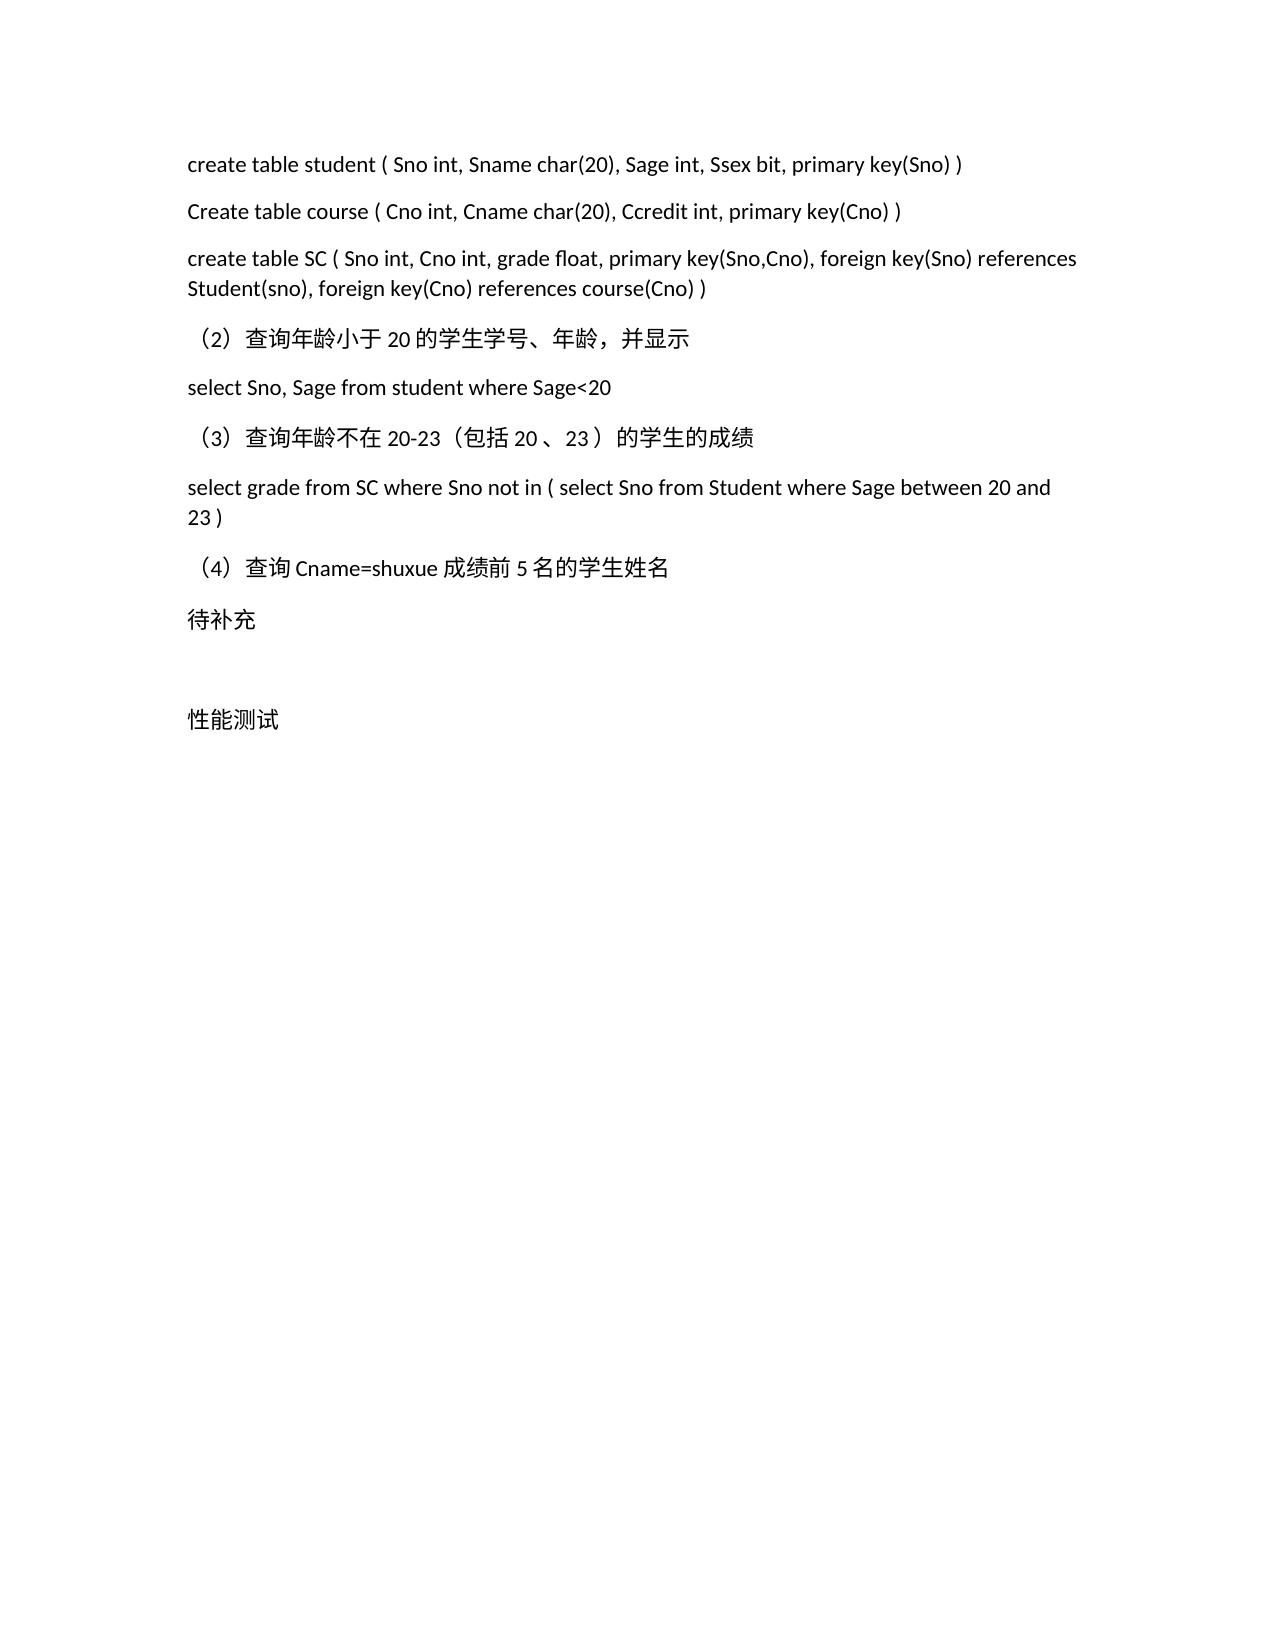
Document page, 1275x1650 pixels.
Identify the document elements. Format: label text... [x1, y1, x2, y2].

text select grade from SC where Sno not in ( select Sno from Student where Sage between 20 and 23 ) [187, 473, 1087, 531]
text 待补充 [187, 602, 1087, 636]
text select Sno, Sage from student where Sage<20 [187, 373, 1087, 401]
text （3）查询年龄不在20-23（包括20 、23 ）的学生的成绩 [187, 420, 1087, 453]
text （4）查询Cname=shuxue成绩前5名的学生姓名 [187, 550, 1087, 583]
text create table SC ( Sno int, Cno int, grade float, primary key(Sno,Cno), foreign key(Sno) references Student(sno), foreign key(Cno) references course(Cno) ) [187, 244, 1087, 302]
text 性能测试 [187, 702, 1087, 735]
text create table student ( Sno int, Sname char(20), Sage int, Ssex bit, primary key(Sno) ) [187, 150, 1087, 178]
text Create table course ( Cno int, Cname char(20), Ccredit int, primary key(Cno) ) [187, 197, 1087, 225]
text （2）查询年龄小于20的学生学号、年龄，并显示 [187, 321, 1087, 354]
